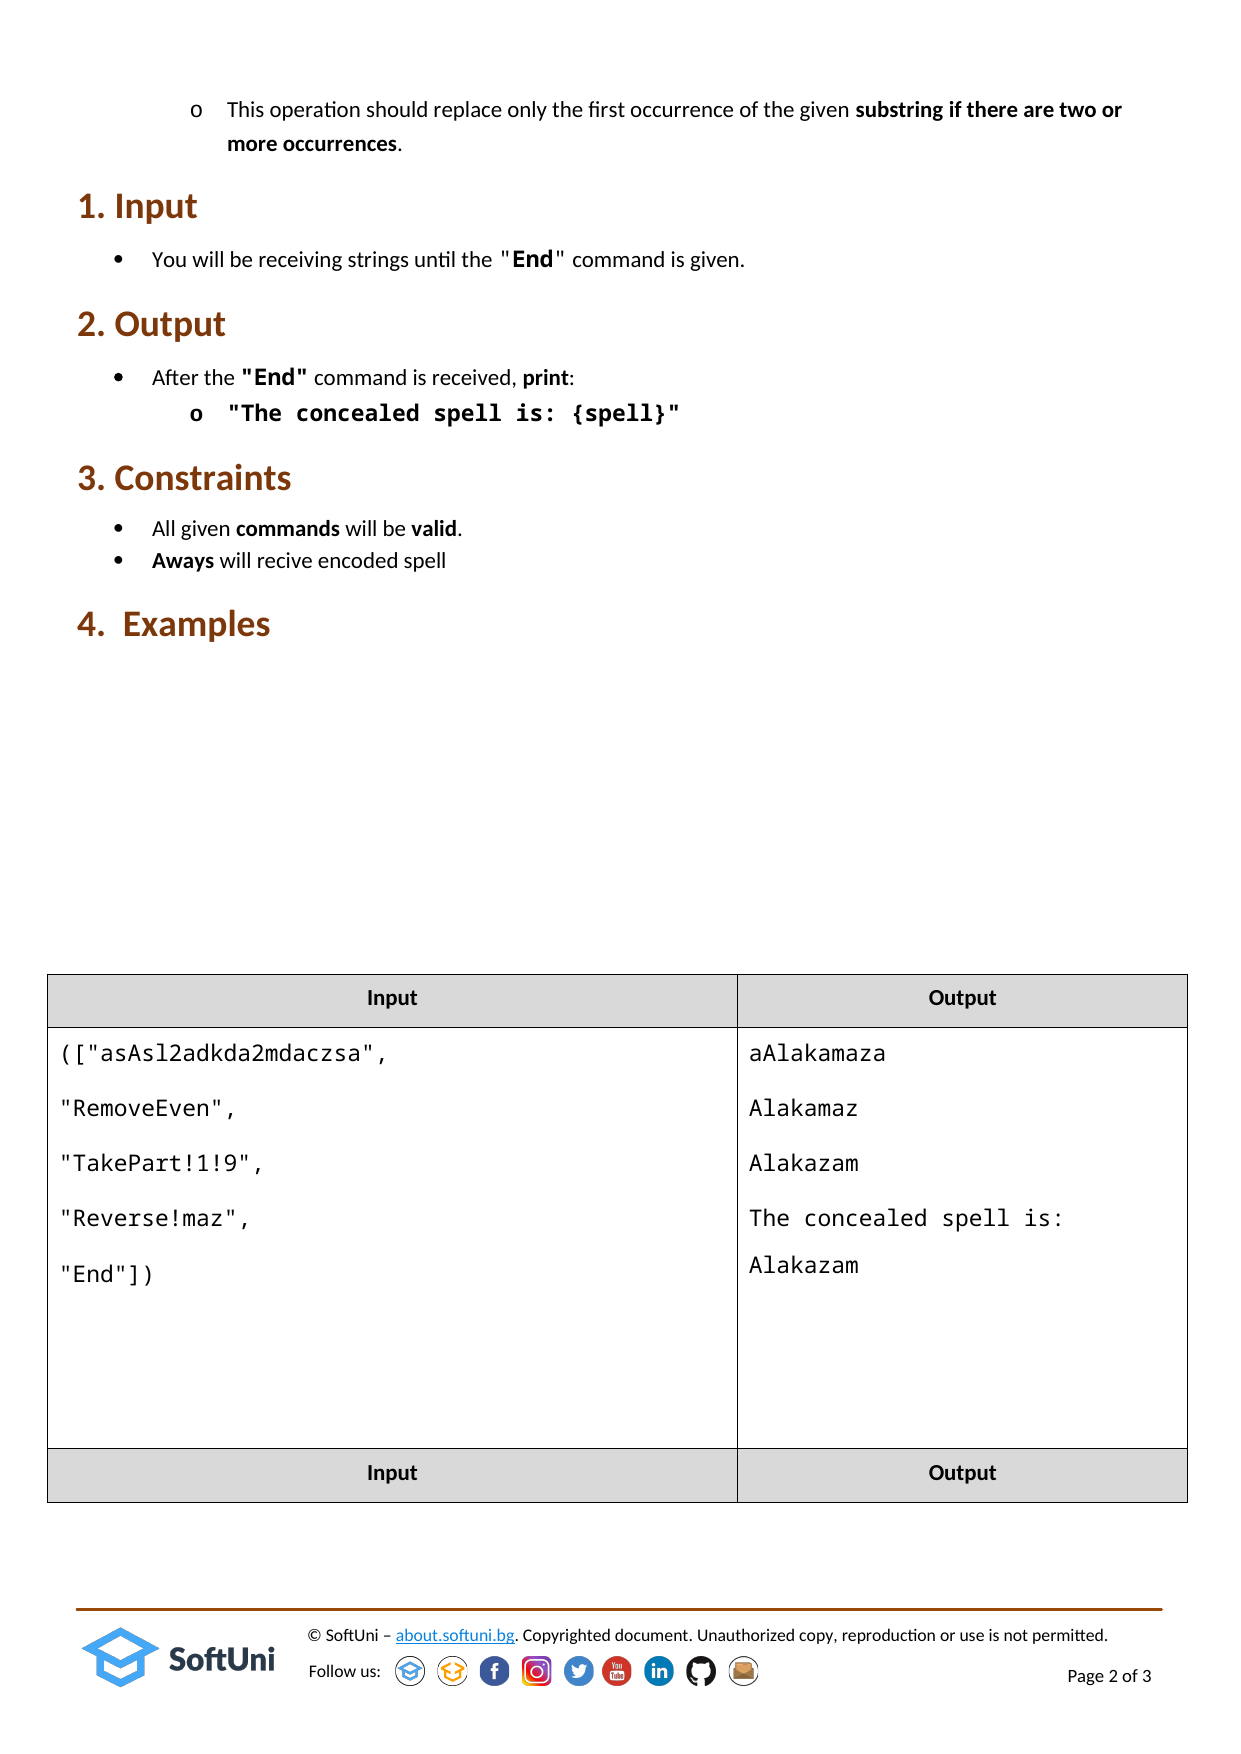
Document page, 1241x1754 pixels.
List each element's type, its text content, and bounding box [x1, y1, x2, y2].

subtitle Constraints [77, 453, 1163, 499]
list Aways will recive encoded spell [114, 547, 1163, 575]
list This operation should replace only the first occurrence of the given substring if there are two or more occurrences. [189, 95, 1163, 157]
subtitle Input [77, 182, 1163, 228]
table_cell (["asAsl2adkda2mdaczsa", "RemoveEven", "TakePart!1!9", "Reverse!maz", "End"]) [48, 1028, 737, 1448]
picture [644, 1656, 653, 1665]
picture [75, 1621, 281, 1693]
picture [658, 1668, 667, 1678]
picture [728, 1656, 759, 1686]
list All given commands will be valid. [114, 514, 1163, 542]
picture [395, 1656, 425, 1686]
picture [479, 1656, 510, 1686]
list You will be receiving strings until the "End" command is given. [114, 243, 1163, 274]
picture [665, 1656, 674, 1665]
subtitle Examples [77, 600, 1163, 646]
list After the "End" command is received, print: [114, 361, 1163, 392]
picture [602, 1656, 632, 1686]
picture [437, 1656, 468, 1686]
picture [522, 1656, 552, 1686]
picture [686, 1656, 716, 1686]
subtitle Output [77, 299, 1163, 345]
table_cell Input [48, 1449, 737, 1502]
table_cell aAlakamaza Alakamaz Alakazam The concealed spell is: Alakazam [738, 1028, 1187, 1448]
table_cell Output [738, 1449, 1187, 1502]
picture [564, 1656, 594, 1686]
picture [644, 1677, 653, 1686]
picture [665, 1677, 674, 1686]
list "The concealed spell is: {spell}" [189, 397, 1163, 428]
table_header Output [738, 975, 1187, 1027]
table_header Input [48, 975, 737, 1027]
